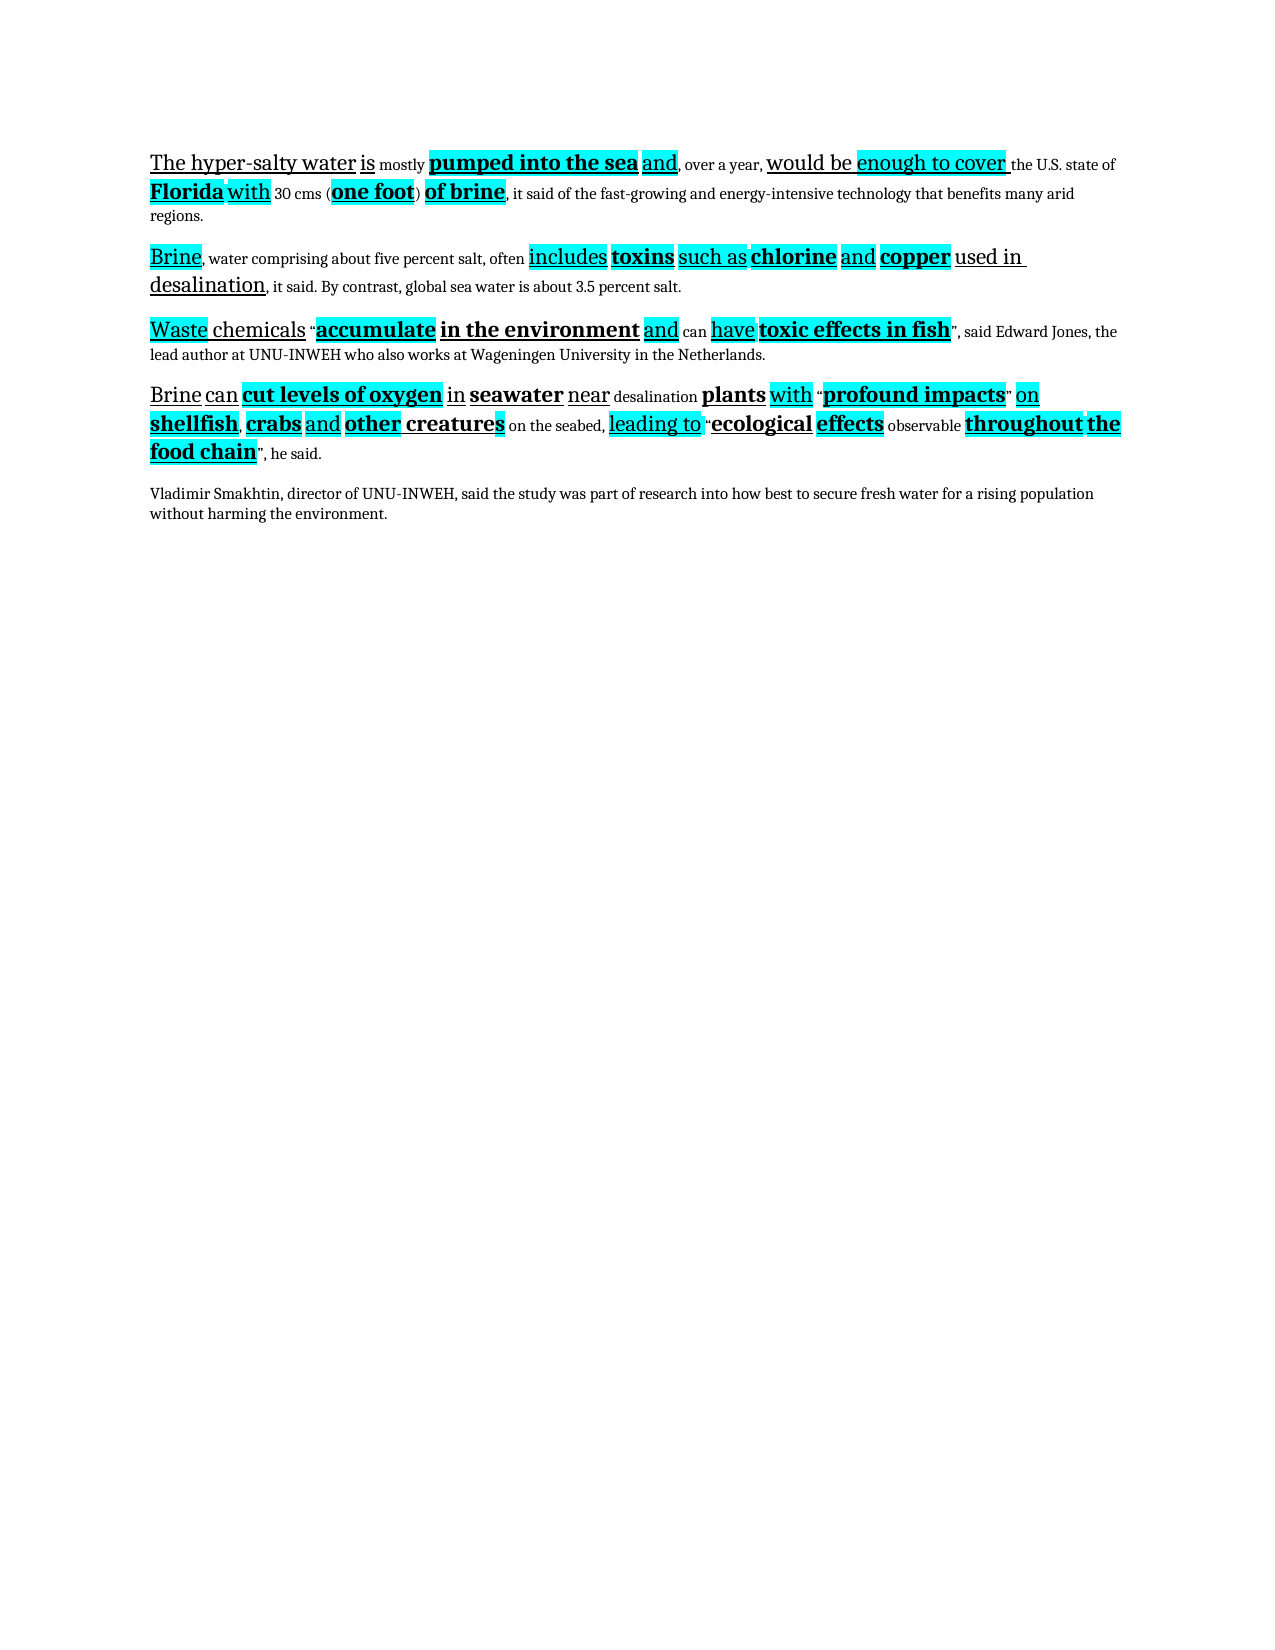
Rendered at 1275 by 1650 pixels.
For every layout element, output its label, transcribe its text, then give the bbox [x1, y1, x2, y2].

text Waste chemicals “accumulate in the environment and can have toxic effects in fish”, said Edward Jones, the lead author at UNU-INWEH who also works at Wageningen University in the Netherlands. [150, 317, 1125, 364]
text Vladimir Smakhtin, director of UNU-INWEH, said the study was part of research into how best to secure fresh water for a rising population without harming the environment. [150, 484, 1125, 524]
text The hyper-salty water is mostly pumped into the sea and, over a year, would be enough to cover the U.S. state of Florida with 30 cms (one foot) of brine, it said of the fast-growing and energy-intensive technology that benefits many arid regions. [150, 150, 1125, 225]
text Brine can cut levels of oxygen in seawater near desalination plants with “profound impacts” on shellfish, crabs and other creatures on the seabed, leading to “ecological effects observable throughout the food chain”, he said. [150, 382, 1125, 465]
text Brine, water comprising about five percent salt, often includes toxins such as chlorine and copper used in desalination, it said. By contrast, global sea water is about 3.5 percent salt. [150, 243, 1125, 298]
